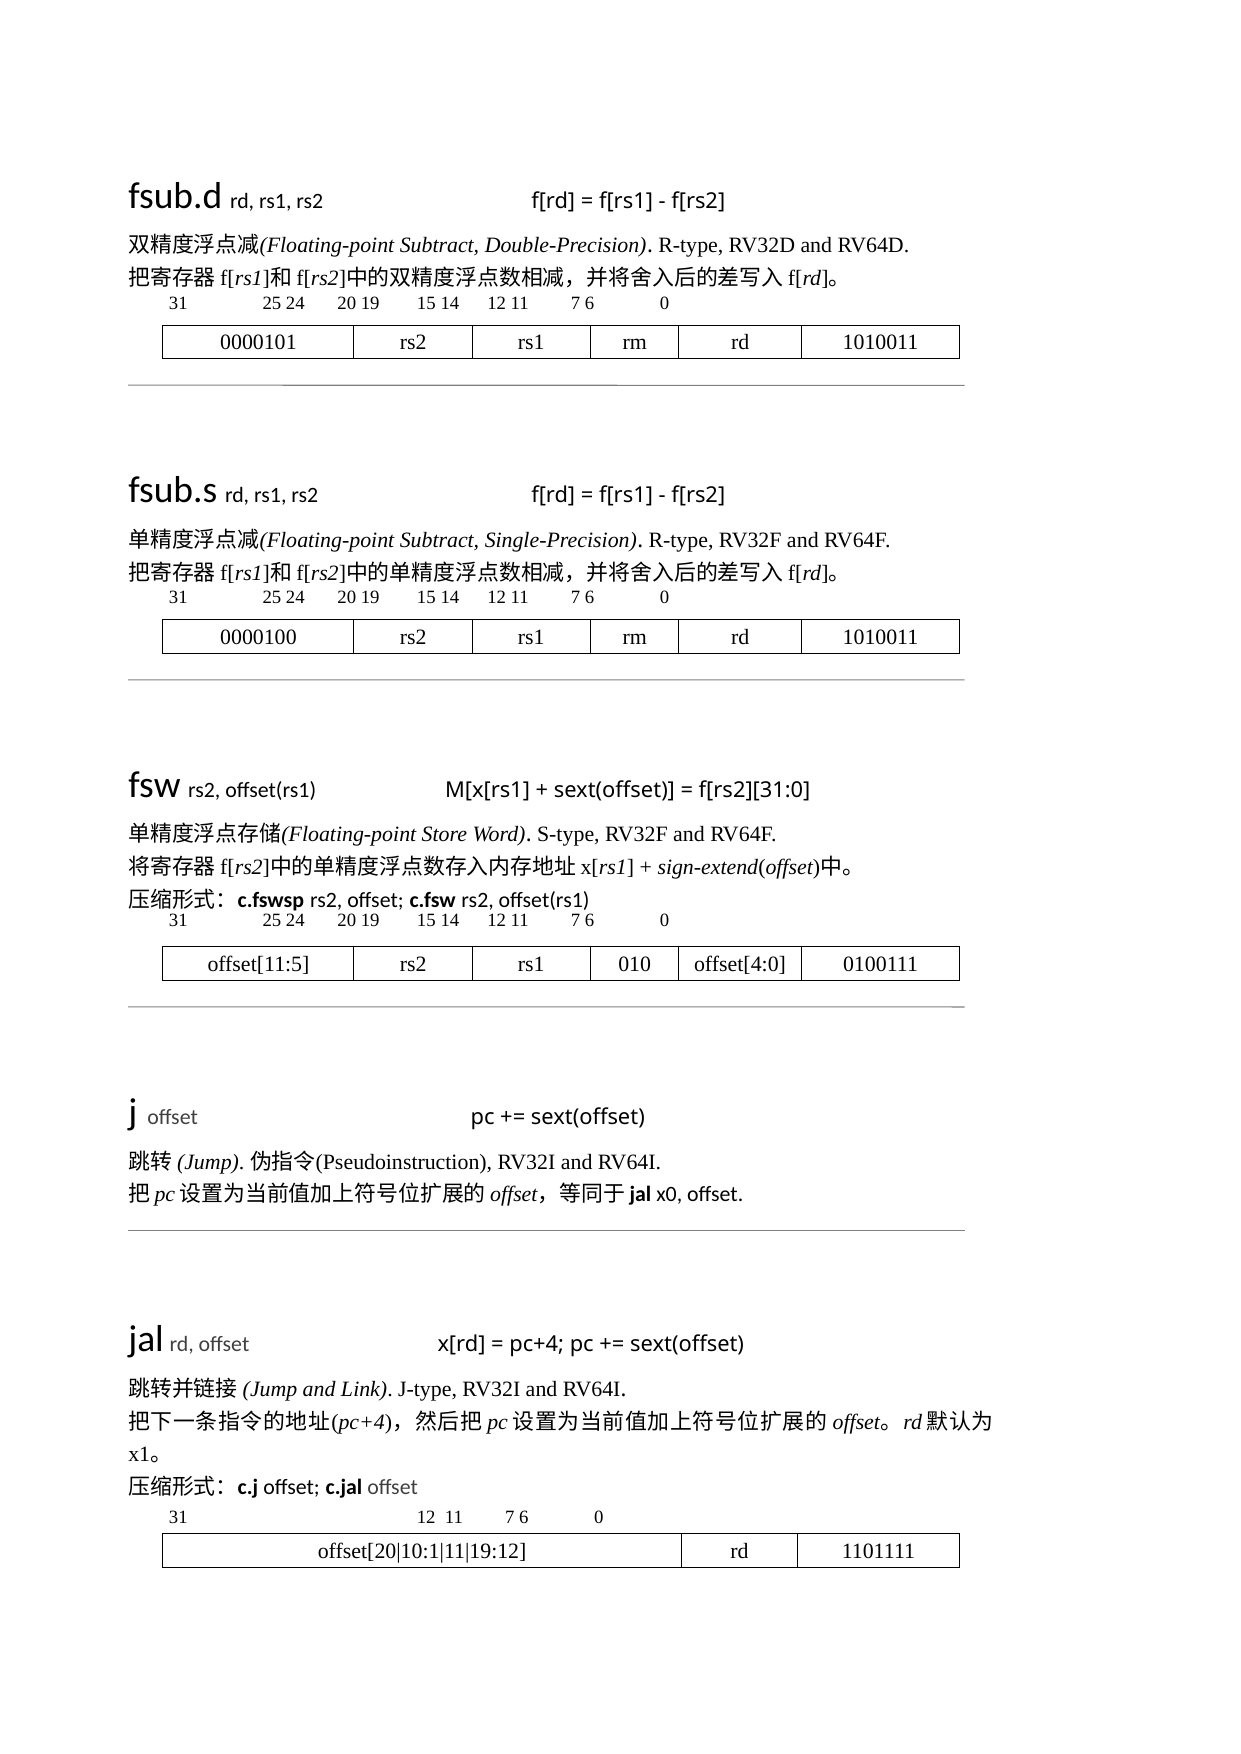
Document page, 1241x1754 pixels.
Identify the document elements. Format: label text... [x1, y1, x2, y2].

table_header rs1 [473, 620, 590, 653]
table_header rd [679, 326, 801, 358]
text 压缩形式：c.fswsp rs2, offset; c.fsw rs2, offset(rs1) [128, 881, 994, 914]
table_header 1101111 [798, 1534, 959, 1567]
table_header rs2 [354, 947, 472, 980]
table_header 010 [591, 947, 678, 980]
text 把寄存器f[rs1]和f[rs2]中的单精度浮点数相减，并将舍入后的差写入f[rd]。 [128, 554, 994, 587]
text 单精度浮点存储(Floating-point Store Word). S-type, RV32F and RV64F. [128, 816, 994, 849]
table_header 0100111 [802, 947, 959, 980]
text 把寄存器f[rs1]和f[rs2]中的双精度浮点数相减，并将舍入后的差写入f[rd]。 [128, 259, 994, 292]
table_header rs2 [354, 326, 472, 358]
text j offset pc += sext(offset) [128, 1078, 994, 1143]
text 把pc设置为当前值加上符号位扩展的offset，等同于jal x0, offset. [128, 1176, 994, 1208]
table_header rm [591, 620, 678, 653]
text jal rd, offset x[rd] = pc+4; pc += sext(offset) [128, 1306, 994, 1371]
text 将寄存器f[rs2]中的单精度浮点数存入内存地址x[rs1] + sign-extend(offset)中。 [128, 849, 994, 881]
table_header 1010011 [802, 620, 959, 653]
table_header offset[4:0] [679, 947, 801, 980]
table_header rs1 [473, 947, 590, 980]
table_header 0000100 [163, 620, 353, 653]
text 压缩形式：c.j offset; c.jal offset [128, 1468, 994, 1501]
text fsub.d rd, rs1, rs2 f[rd] = f[rs1] - f[rs2] [128, 162, 994, 227]
table_header rs2 [354, 620, 472, 653]
text 把下一条指令的地址(pc+4)，然后把pc设置为当前值加上符号位扩展的offset。rd默认为x1。 [128, 1403, 994, 1468]
table_header rm [591, 326, 678, 358]
table_header rd [682, 1534, 797, 1567]
table_header 0000101 [163, 326, 353, 358]
text 单精度浮点减(Floating-point Subtract, Single-Precision). R-type, RV32F and RV64F. [128, 522, 994, 554]
table_header offset[11:5] [163, 947, 353, 980]
table_header offset[20|10:1|11|19:12] [163, 1534, 681, 1567]
text 双精度浮点减(Floating-point Subtract, Double-Precision). R-type, RV32D and RV64D. [128, 227, 994, 259]
table_header rs1 [473, 326, 590, 358]
text 跳转并链接 (Jump and Link). J-type, RV32I and RV64I. [128, 1371, 994, 1403]
table_header 1010011 [802, 326, 959, 358]
table_header rd [679, 620, 801, 653]
text fsw rs2, offset(rs1) M[x[rs1] + sext(offset)] = f[rs2][31:0] [128, 751, 994, 816]
text 跳转 (Jump). 伪指令(Pseudoinstruction), RV32I and RV64I. [128, 1143, 994, 1176]
text fsub.s rd, rs1, rs2 f[rd] = f[rs1] - f[rs2] [128, 457, 994, 522]
